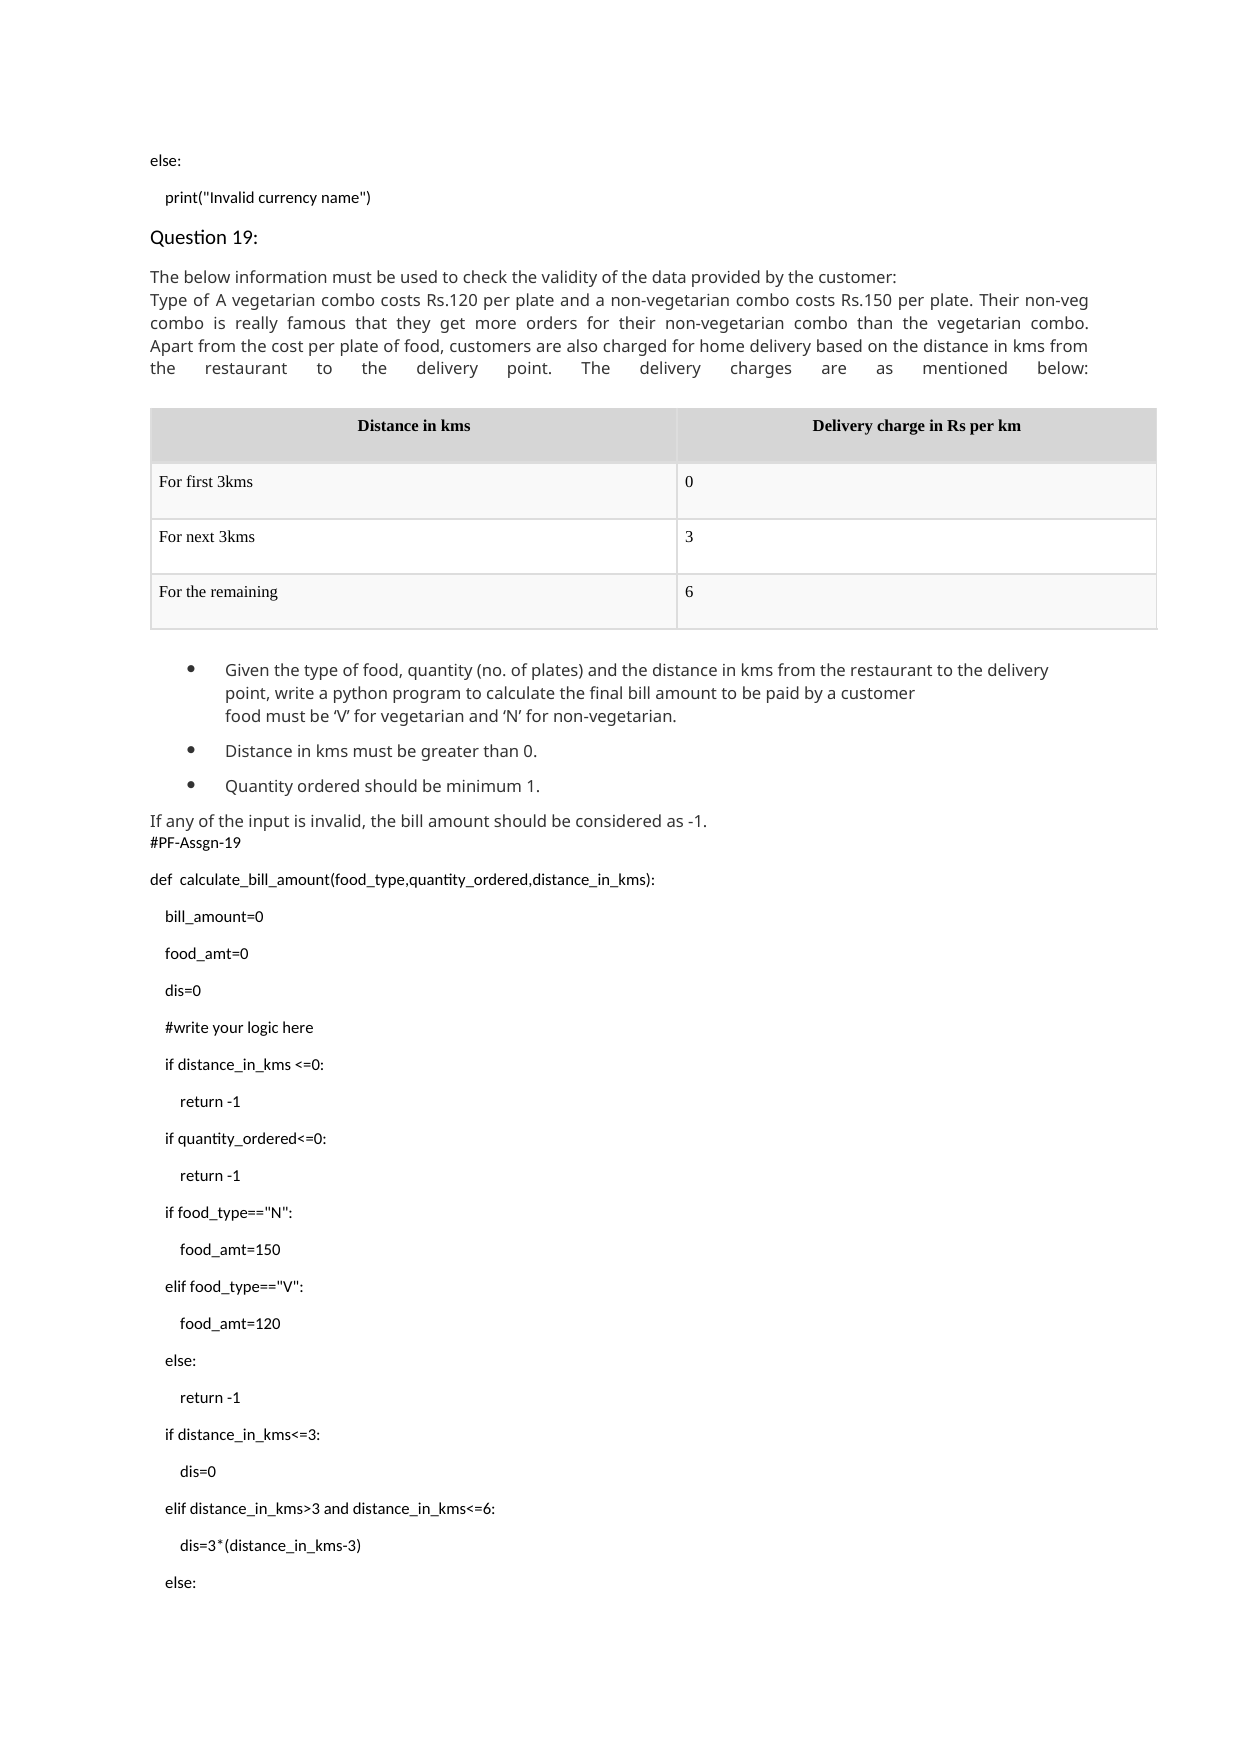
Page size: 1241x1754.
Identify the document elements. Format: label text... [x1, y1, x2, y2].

table_cell 3 [678, 520, 1156, 573]
table_cell For first 3kms [152, 464, 676, 518]
table_cell For next 3kms [152, 520, 676, 573]
text #write your logic here [150, 1017, 1090, 1038]
table_cell 0 [678, 464, 1156, 518]
text return -1 [150, 1091, 1090, 1112]
table_header Delivery charge in Rs per km [678, 408, 1156, 461]
text food_amt=120 [150, 1313, 1090, 1333]
text Question 19: [150, 224, 1090, 249]
text Type of A vegetarian combo costs Rs.120 per plate and a non-vegetarian combo costs Rs.150 per plate. Their non-veg combo is really famous that they get more orders for their non-vegetarian combo than the vegetarian combo. Apart from the cost per plate of food, customers are also charged for home delivery based on the distance in kms from the restaurant to the delivery point. The delivery charges are as mentioned below: [150, 289, 1090, 408]
text print("Invalid currency name") [150, 187, 1090, 207]
text if quantity_ordered<=0: [150, 1128, 1090, 1149]
text bill_amount=0 [150, 906, 1090, 927]
text def calculate_bill_amount(food_type,quantity_ordered,distance_in_kms): [150, 869, 1090, 890]
table_cell 6 [678, 575, 1156, 628]
table_header Distance in kms [152, 408, 676, 461]
text if distance_in_kms<=3: [150, 1424, 1090, 1444]
text else: [150, 150, 1090, 170]
text If any of the input is invalid, the bill amount should be considered as -1. [150, 810, 1090, 832]
text dis=3*(distance_in_kms-3) [150, 1535, 1090, 1555]
table_cell For the remaining [152, 575, 676, 628]
text food_amt=0 [150, 943, 1090, 964]
text The below information must be used to check the validity of the data provided by the customer: [150, 266, 1090, 289]
text else: [150, 1350, 1090, 1371]
text if distance_in_kms <=0: [150, 1054, 1090, 1075]
text return -1 [150, 1387, 1090, 1407]
list Distance in kms must be greater than 0. [187, 739, 1090, 762]
text else: [150, 1572, 1090, 1592]
text dis=0 [150, 980, 1090, 1001]
list Quantity ordered should be minimum 1. [187, 774, 1090, 797]
text food_amt=150 [150, 1239, 1090, 1259]
text elif food_type=="V": [150, 1276, 1090, 1297]
list Given the type of food, quantity (no. of plates) and the distance in kms from the restaurant to the delivery point, write a python program to calculate the final bill amount to be paid by a customer food must be ‘V’ for vegetarian and ‘N’ for non-vegetarian. [187, 659, 1090, 727]
text if food_type=="N": [150, 1202, 1090, 1223]
text return -1 [150, 1165, 1090, 1186]
text dis=0 [150, 1461, 1090, 1481]
text elif distance_in_kms>3 and distance_in_kms<=6: [150, 1498, 1090, 1518]
text #PF-Assgn-19 [150, 832, 1090, 853]
